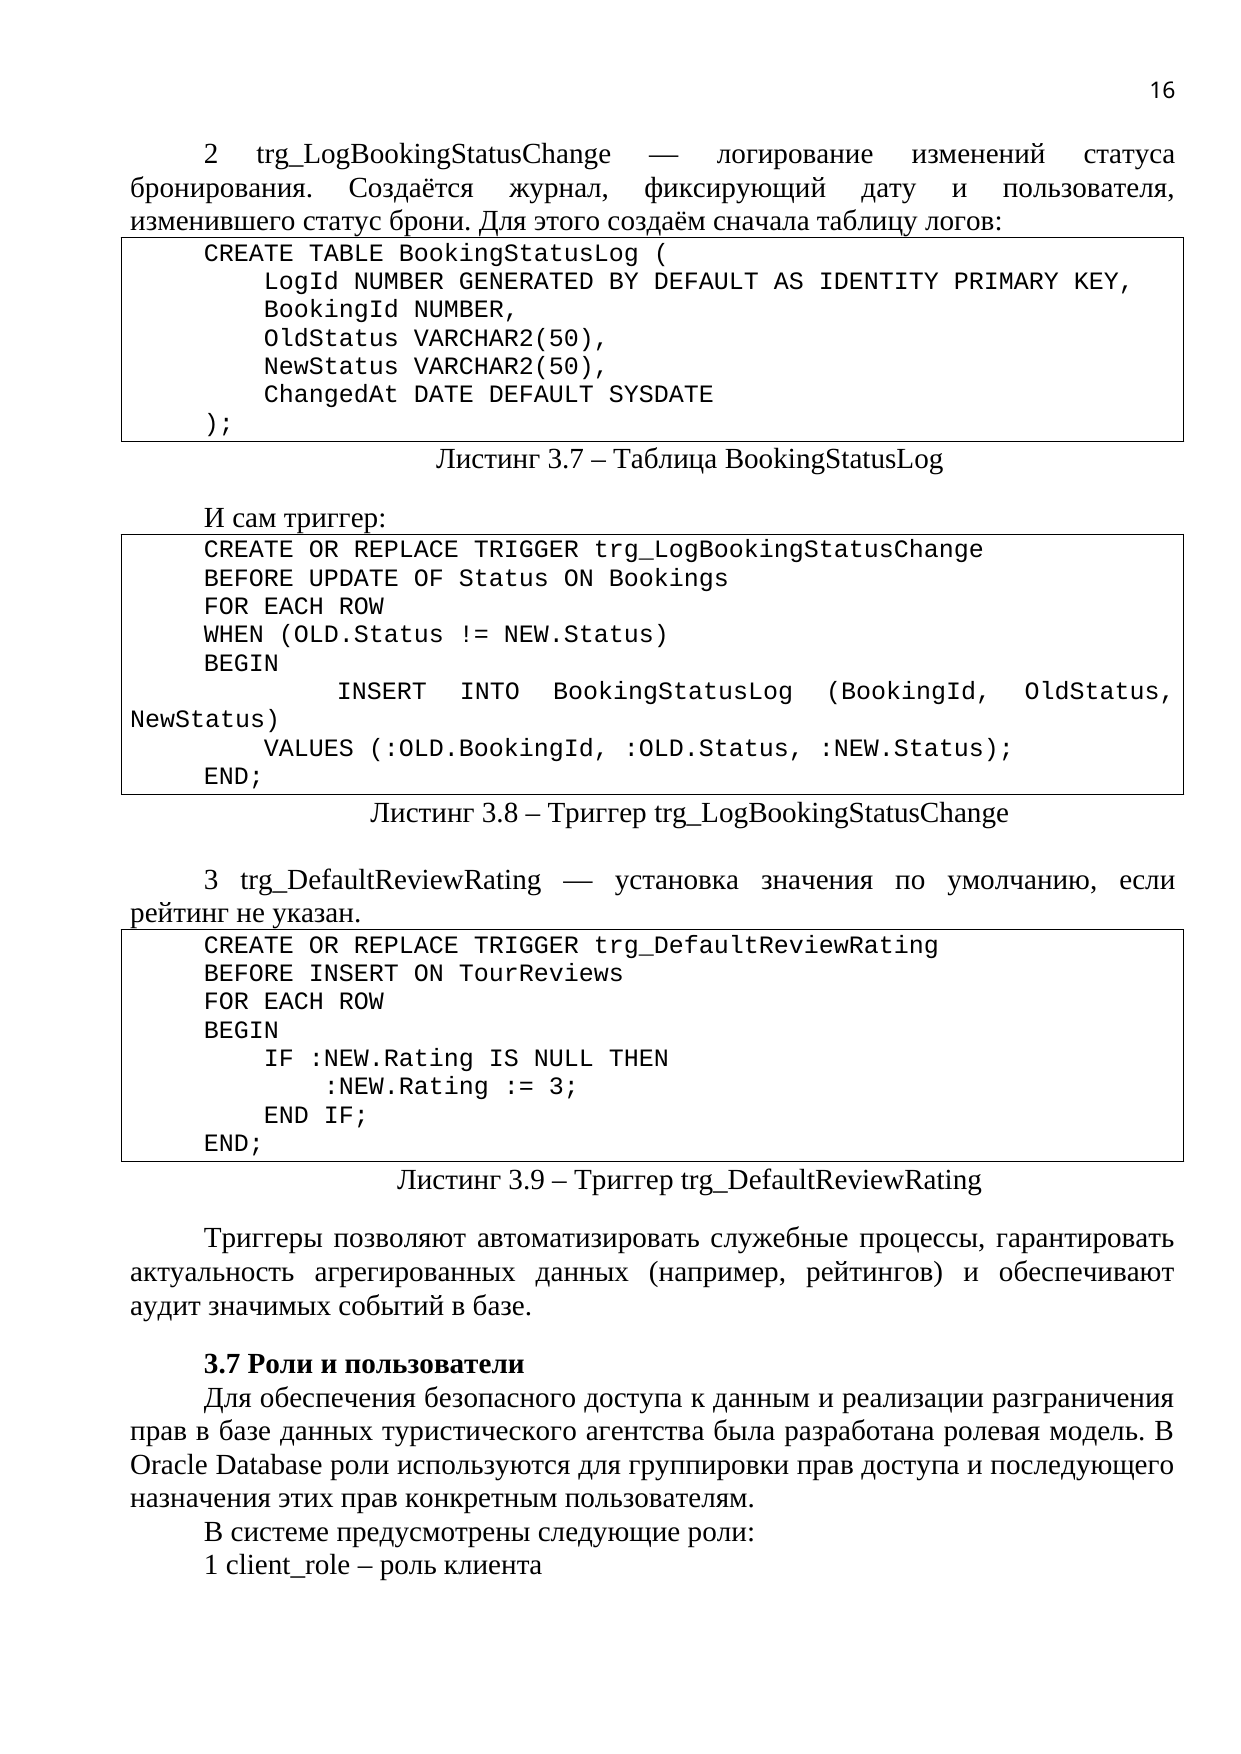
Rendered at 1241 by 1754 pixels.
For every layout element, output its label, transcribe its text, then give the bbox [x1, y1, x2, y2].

text OldStatus VARCHAR2(50), [130, 325, 1175, 353]
text END; [122, 1127, 1183, 1161]
text FOR EACH ROW [130, 593, 1175, 622]
text BEFORE INSERT ON TourReviews [130, 961, 1175, 989]
text Листинг 3.7 – Таблица BookingStatusLog [130, 442, 1175, 475]
text 2 trg_LogBookingStatusChange — логирование изменений статуса бронирования. Создаётся журнал, фиксирующий дату и пользователя, изменившего статус брони. Для этого создаём сначала таблицу логов: [130, 136, 1175, 237]
text BEGIN [130, 650, 1175, 678]
text Для обеспечения безопасного доступа к данным и реализации разграничения прав в базе данных туристического агентства была разработана ролевая модель. В Oracle Database роли используются для группировки прав доступа и последующего назначения этих прав конкретным пользователям. [130, 1380, 1175, 1514]
text CREATE TABLE BookingStatusLog ( [122, 238, 1183, 268]
text BEFORE UPDATE OF Status ON Bookings [130, 565, 1175, 593]
text END IF; [130, 1102, 1175, 1127]
text Листинг 3.9 – Триггер trg_DefaultReviewRating [130, 1162, 1175, 1196]
text :NEW.Rating := 3; [130, 1074, 1175, 1102]
text 3 trg_DefaultReviewRating — установка значения по умолчанию, если рейтинг не указан. [130, 862, 1175, 929]
text INSERT INTO BookingStatusLog (BookingId, OldStatus, NewStatus) [130, 678, 1175, 735]
text Триггеры позволяют автоматизировать служебные процессы, гарантировать актуальность агрегированных данных (например, рейтингов) и обеспечивают аудит значимых событий в базе. [130, 1221, 1175, 1321]
text BEGIN [130, 1017, 1175, 1046]
text Листинг 3.8 – Триггер trg_LogBookingStatusChange [130, 795, 1175, 828]
text 3.7 Роли и пользователи [130, 1346, 1175, 1380]
text ); [122, 407, 1183, 441]
text BookingId NUMBER, [130, 297, 1175, 325]
text NewStatus VARCHAR2(50), [130, 353, 1175, 382]
text В системе предусмотрены следующие роли: [130, 1514, 1175, 1547]
text FOR EACH ROW [130, 989, 1175, 1017]
text ChangedAt DATE DEFAULT SYSDATE [130, 382, 1175, 407]
text END; [122, 760, 1183, 794]
text WHEN (OLD.Status != NEW.Status) [130, 622, 1175, 650]
text И сам триггер: [130, 500, 1175, 534]
text 1 client_role – роль клиента [130, 1547, 1175, 1581]
text IF :NEW.Rating IS NULL THEN [130, 1046, 1175, 1074]
text CREATE OR REPLACE TRIGGER trg_DefaultReviewRating [122, 930, 1183, 961]
text CREATE OR REPLACE TRIGGER trg_LogBookingStatusChange [122, 535, 1183, 565]
text LogId NUMBER GENERATED BY DEFAULT AS IDENTITY PRIMARY KEY, [130, 268, 1175, 297]
text VALUES (:OLD.BookingId, :OLD.Status, :NEW.Status); [130, 735, 1175, 760]
